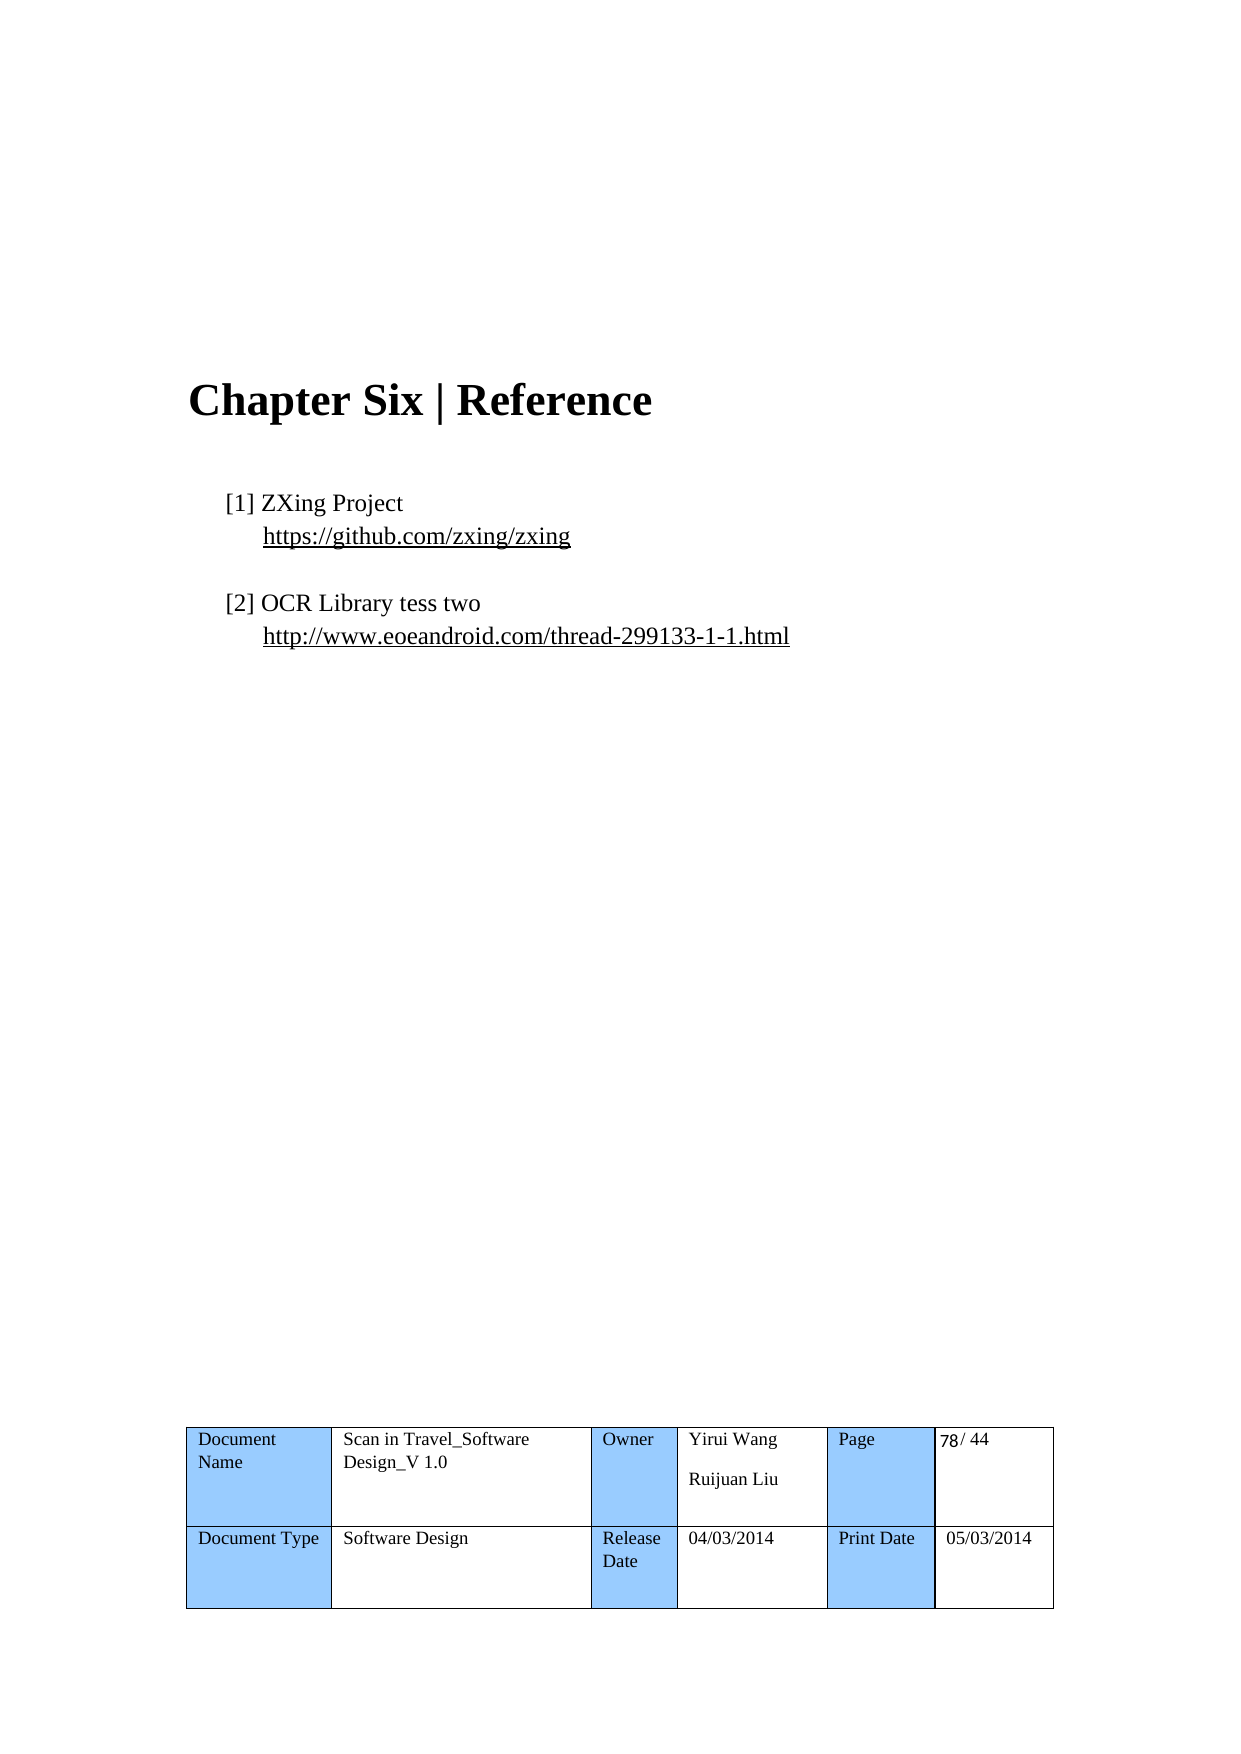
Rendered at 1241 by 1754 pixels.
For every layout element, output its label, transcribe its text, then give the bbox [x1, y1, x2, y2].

text [1] ZXing Project [188, 486, 1052, 519]
text https://github.com/zxing/zxing [188, 519, 1052, 552]
text [2] OCR Library tess two [188, 586, 1052, 619]
text http://www.eoeandroid.com/thread-299133-1-1.html [188, 619, 1052, 652]
text Chapter Six | Reference [188, 365, 1052, 432]
